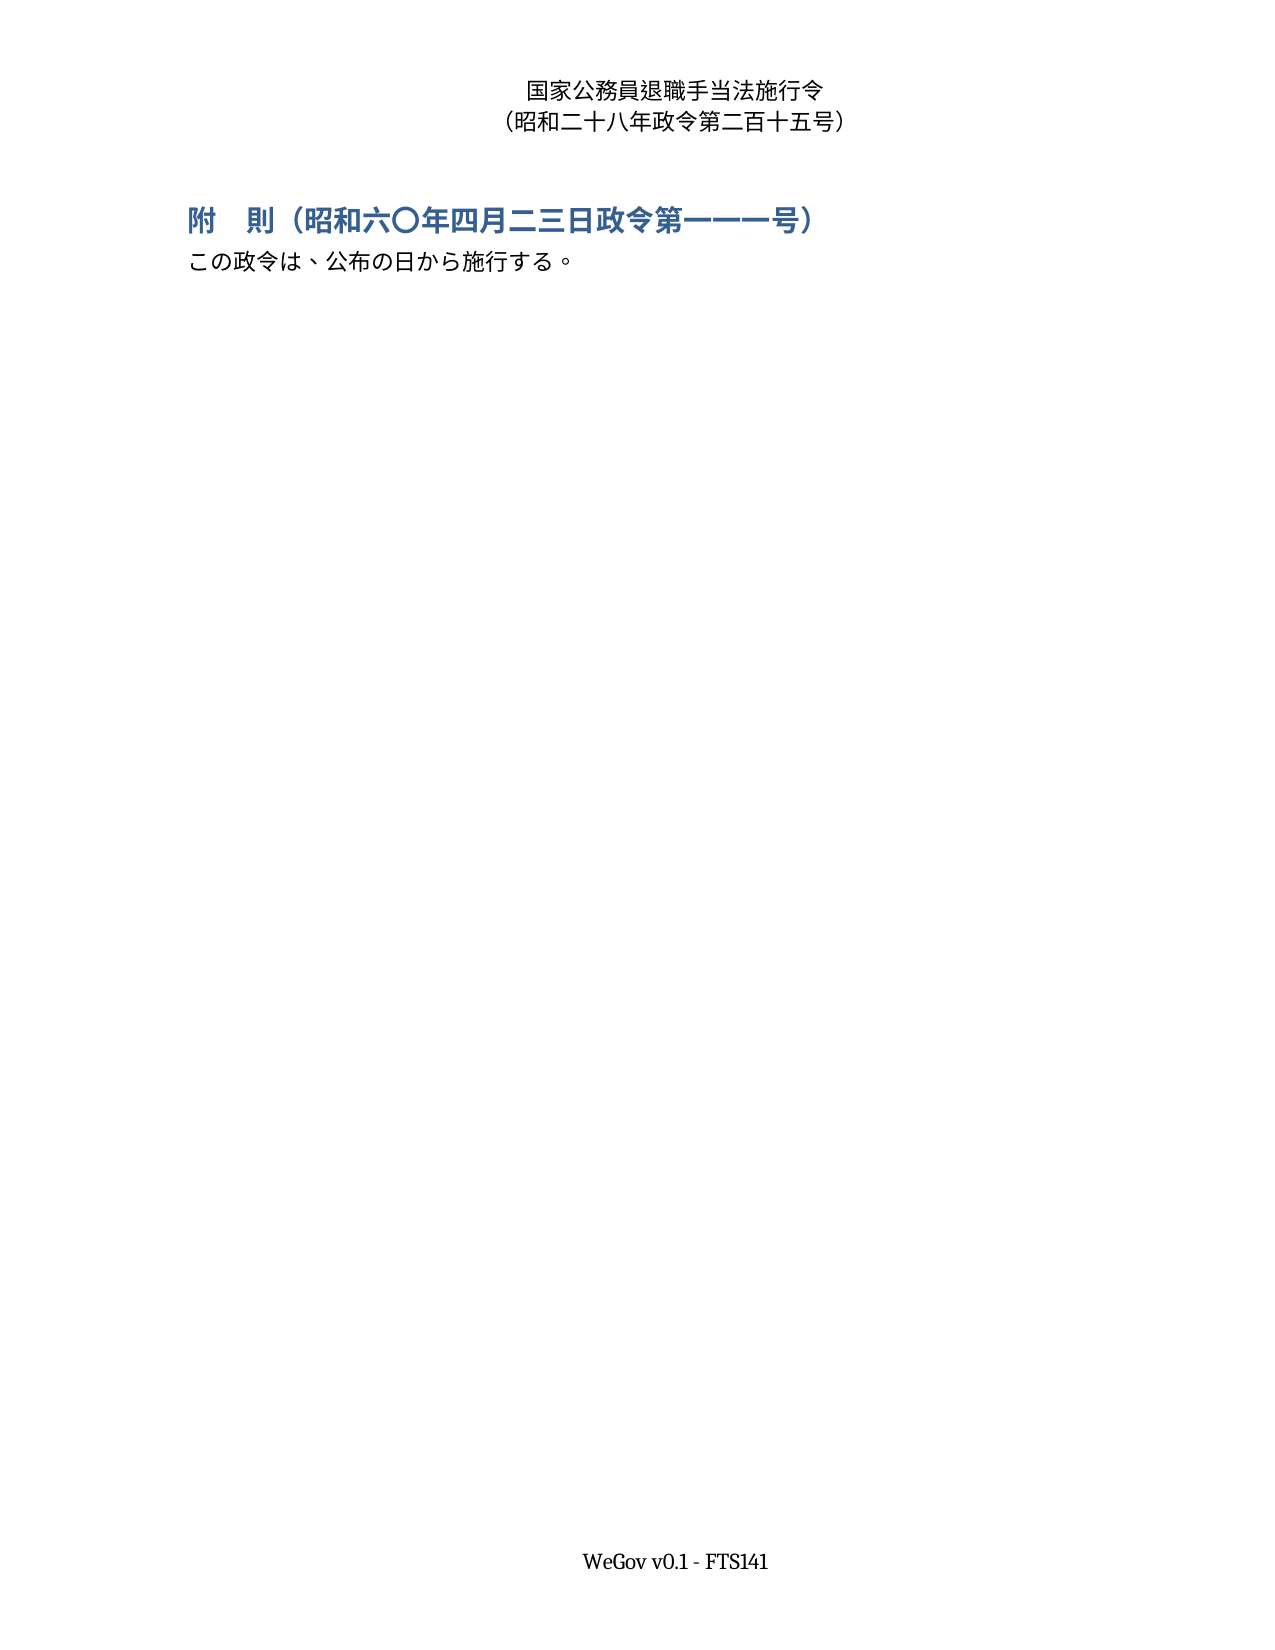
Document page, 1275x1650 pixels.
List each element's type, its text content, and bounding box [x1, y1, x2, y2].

text この政令は、公布の日から施行する。 [187, 246, 1087, 277]
subtitle 附 則（昭和六〇年四月二三日政令第一一一号） [187, 200, 1087, 240]
